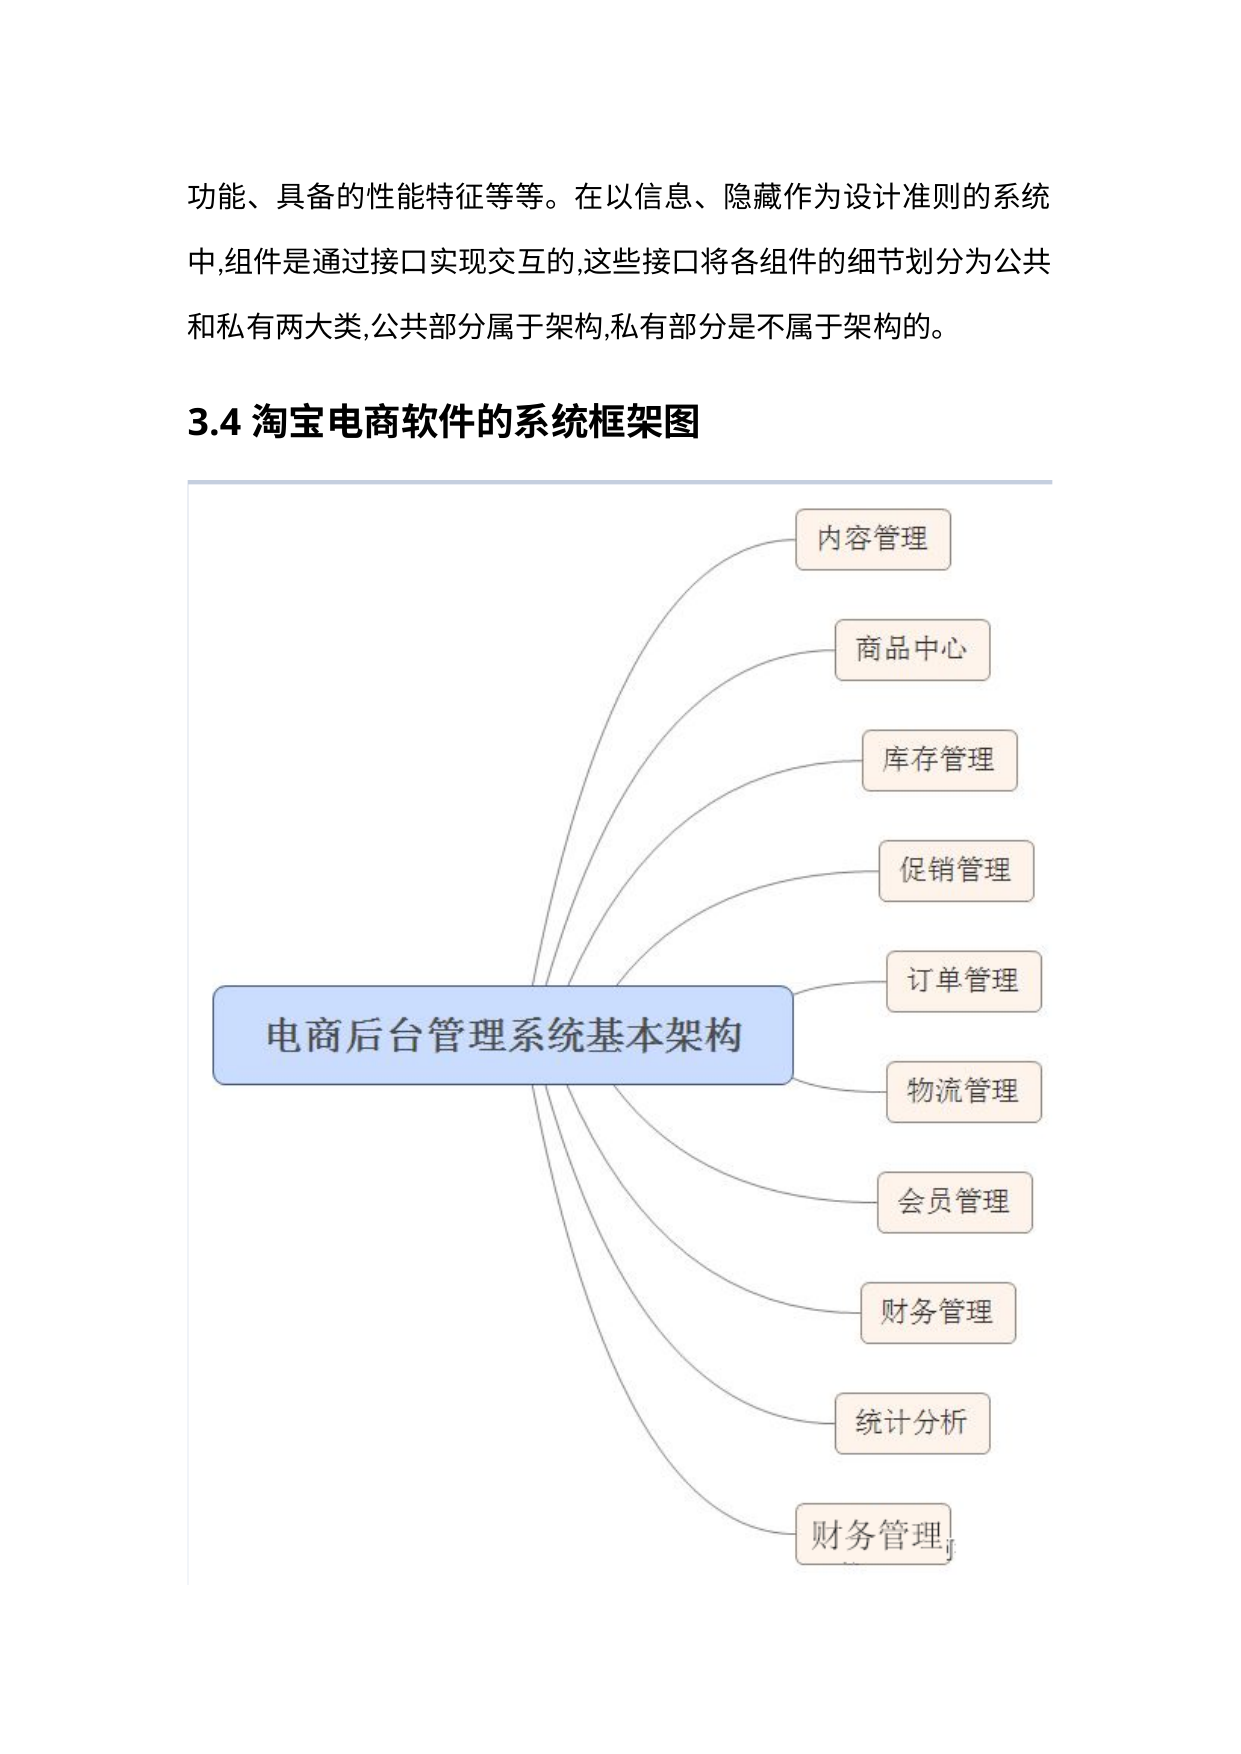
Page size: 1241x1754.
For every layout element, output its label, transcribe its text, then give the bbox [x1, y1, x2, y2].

subtitle 3.4 淘宝电商软件的系统框架图 [187, 386, 1053, 451]
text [187, 162, 1053, 357]
picture [187, 480, 1053, 1585]
